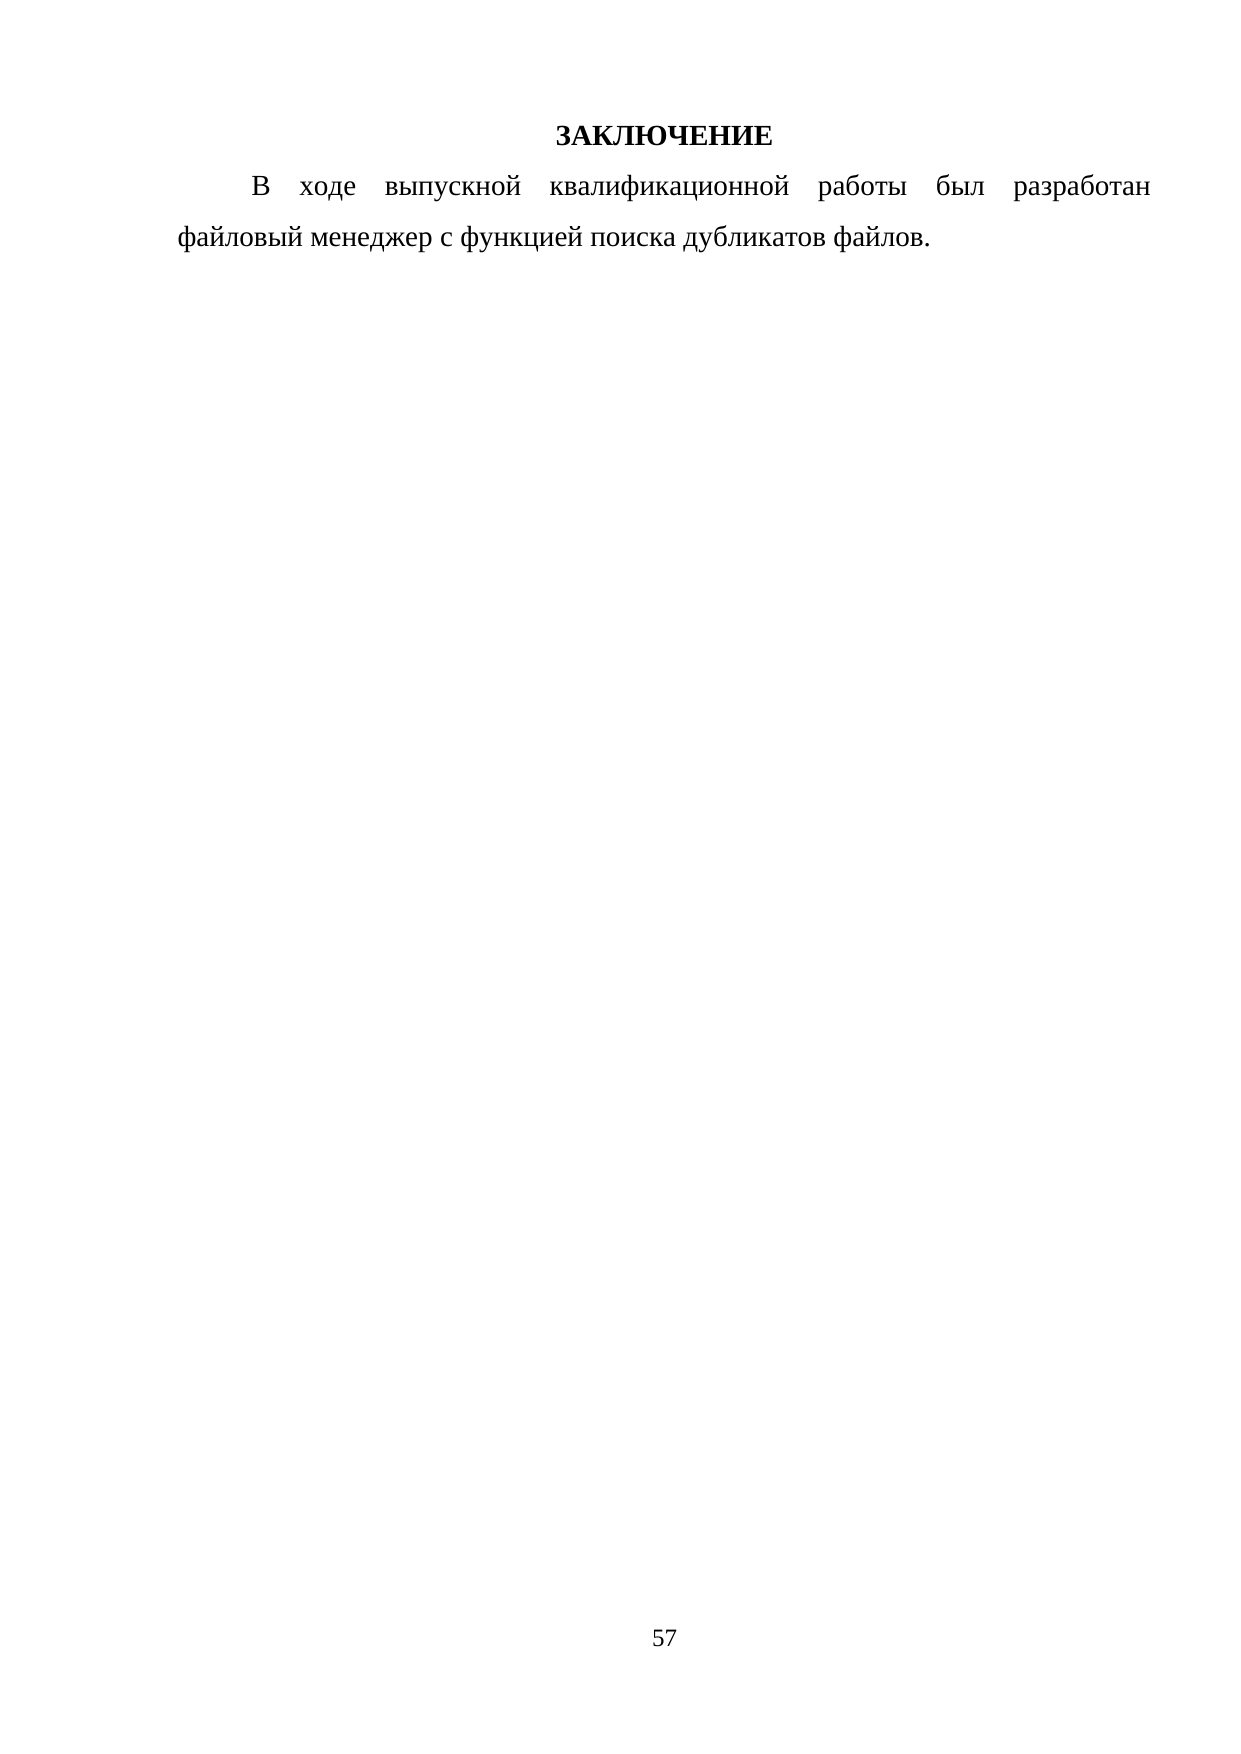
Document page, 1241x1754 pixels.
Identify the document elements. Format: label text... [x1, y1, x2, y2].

text В ходе выпускной квалификационной работы был разработан файловый менеджер с функцией поиска дубликатов файлов. [177, 168, 1152, 252]
subtitle ЗАКЛЮЧЕНИЕ [177, 118, 1152, 152]
